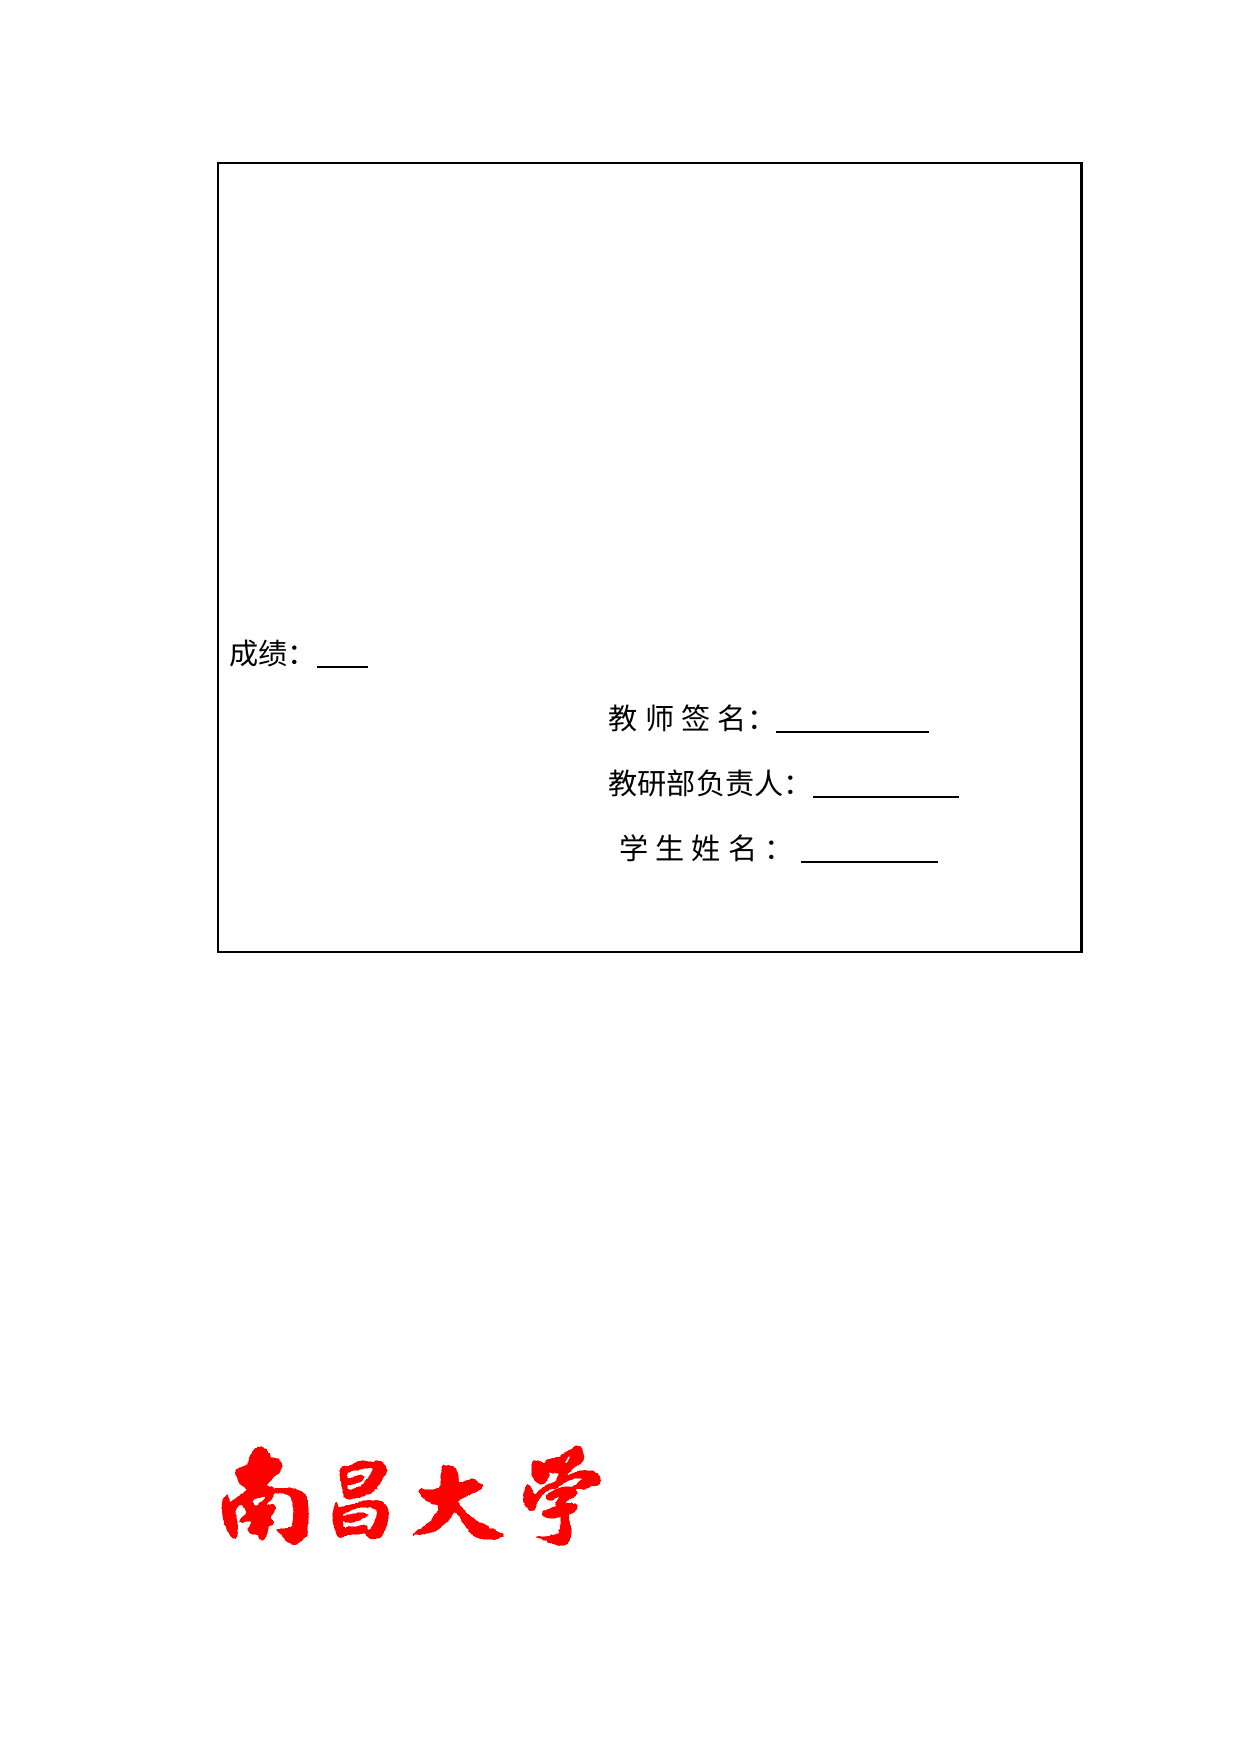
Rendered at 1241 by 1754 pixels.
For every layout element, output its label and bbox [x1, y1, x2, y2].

table_cell [219, 164, 1080, 951]
picture [216, 1440, 606, 1551]
